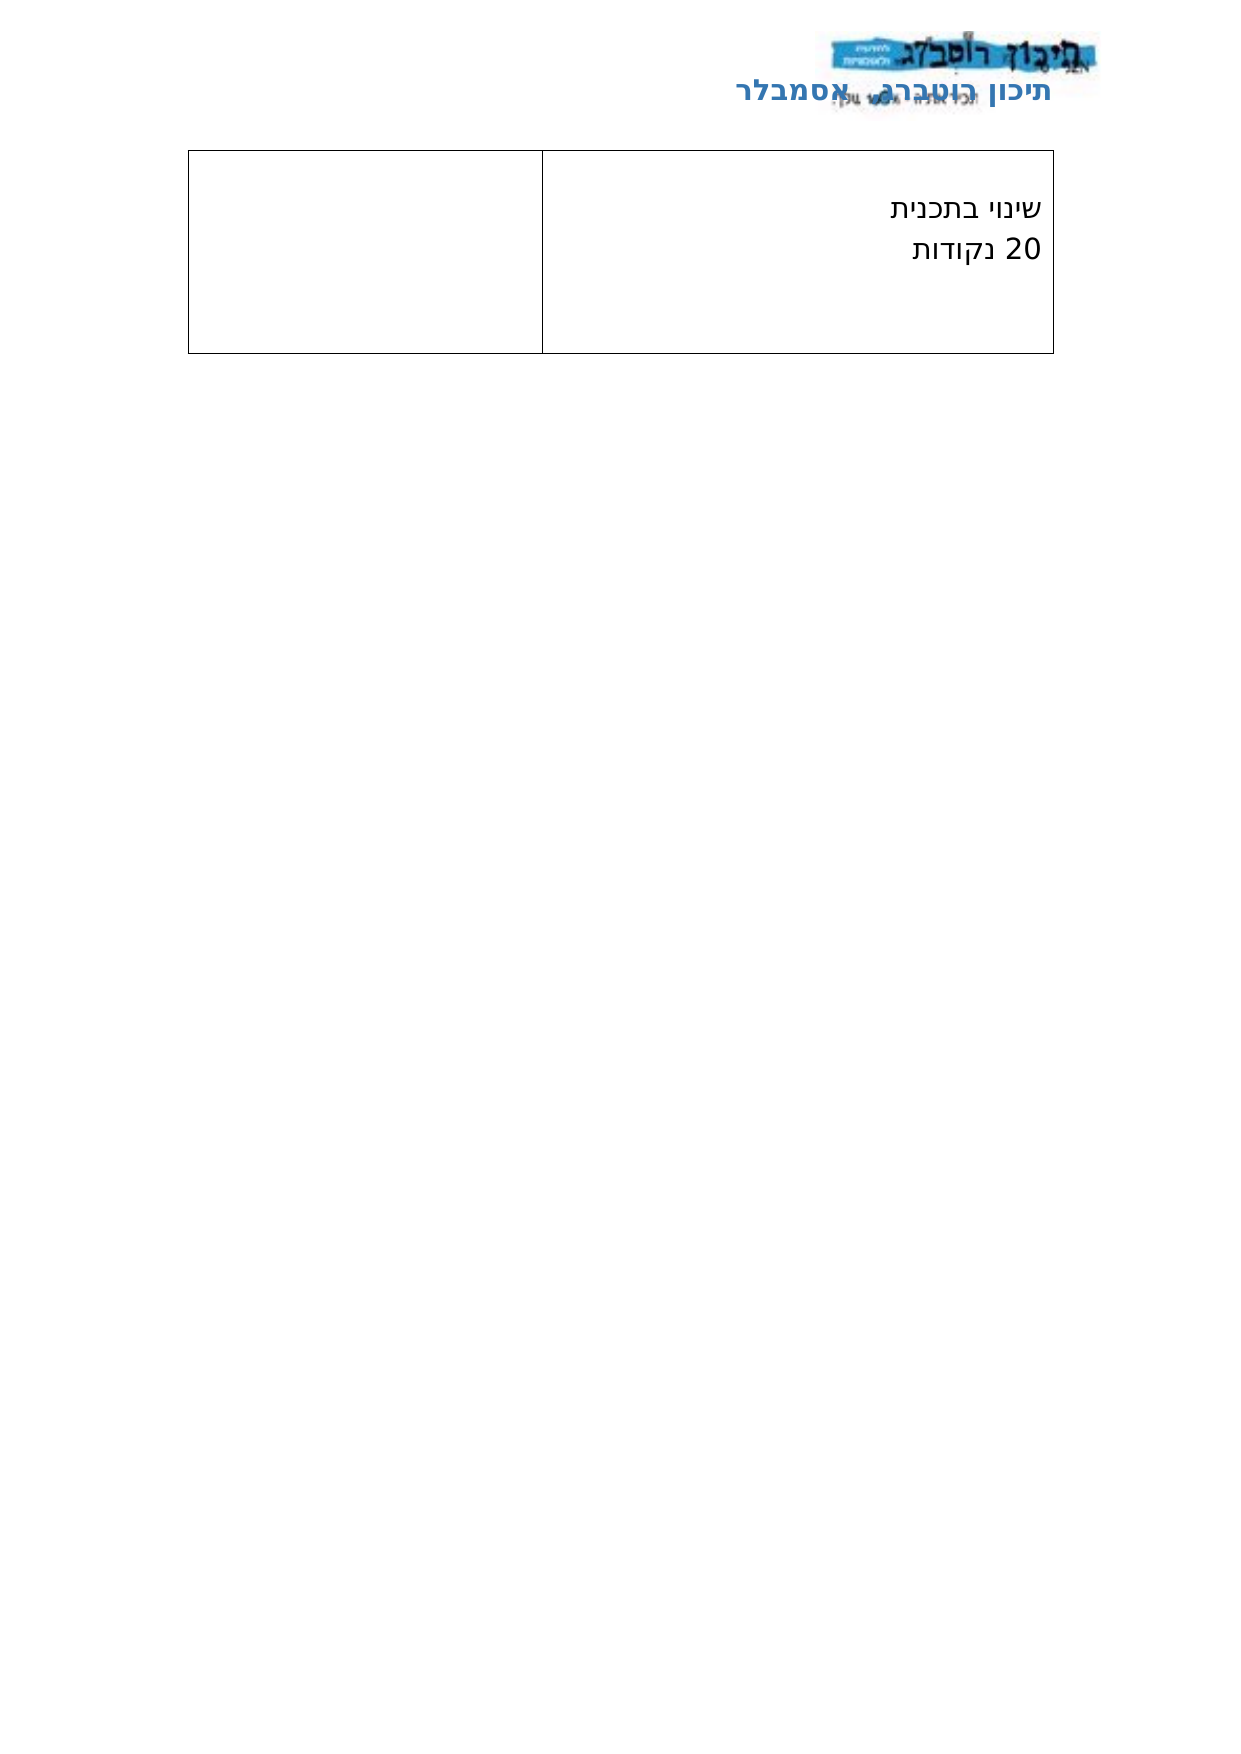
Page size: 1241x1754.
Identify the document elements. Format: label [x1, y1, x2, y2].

table_cell [543, 151, 1053, 353]
table_cell [189, 151, 542, 353]
picture [815, 31, 1102, 121]
picture [816, 88, 822, 97]
